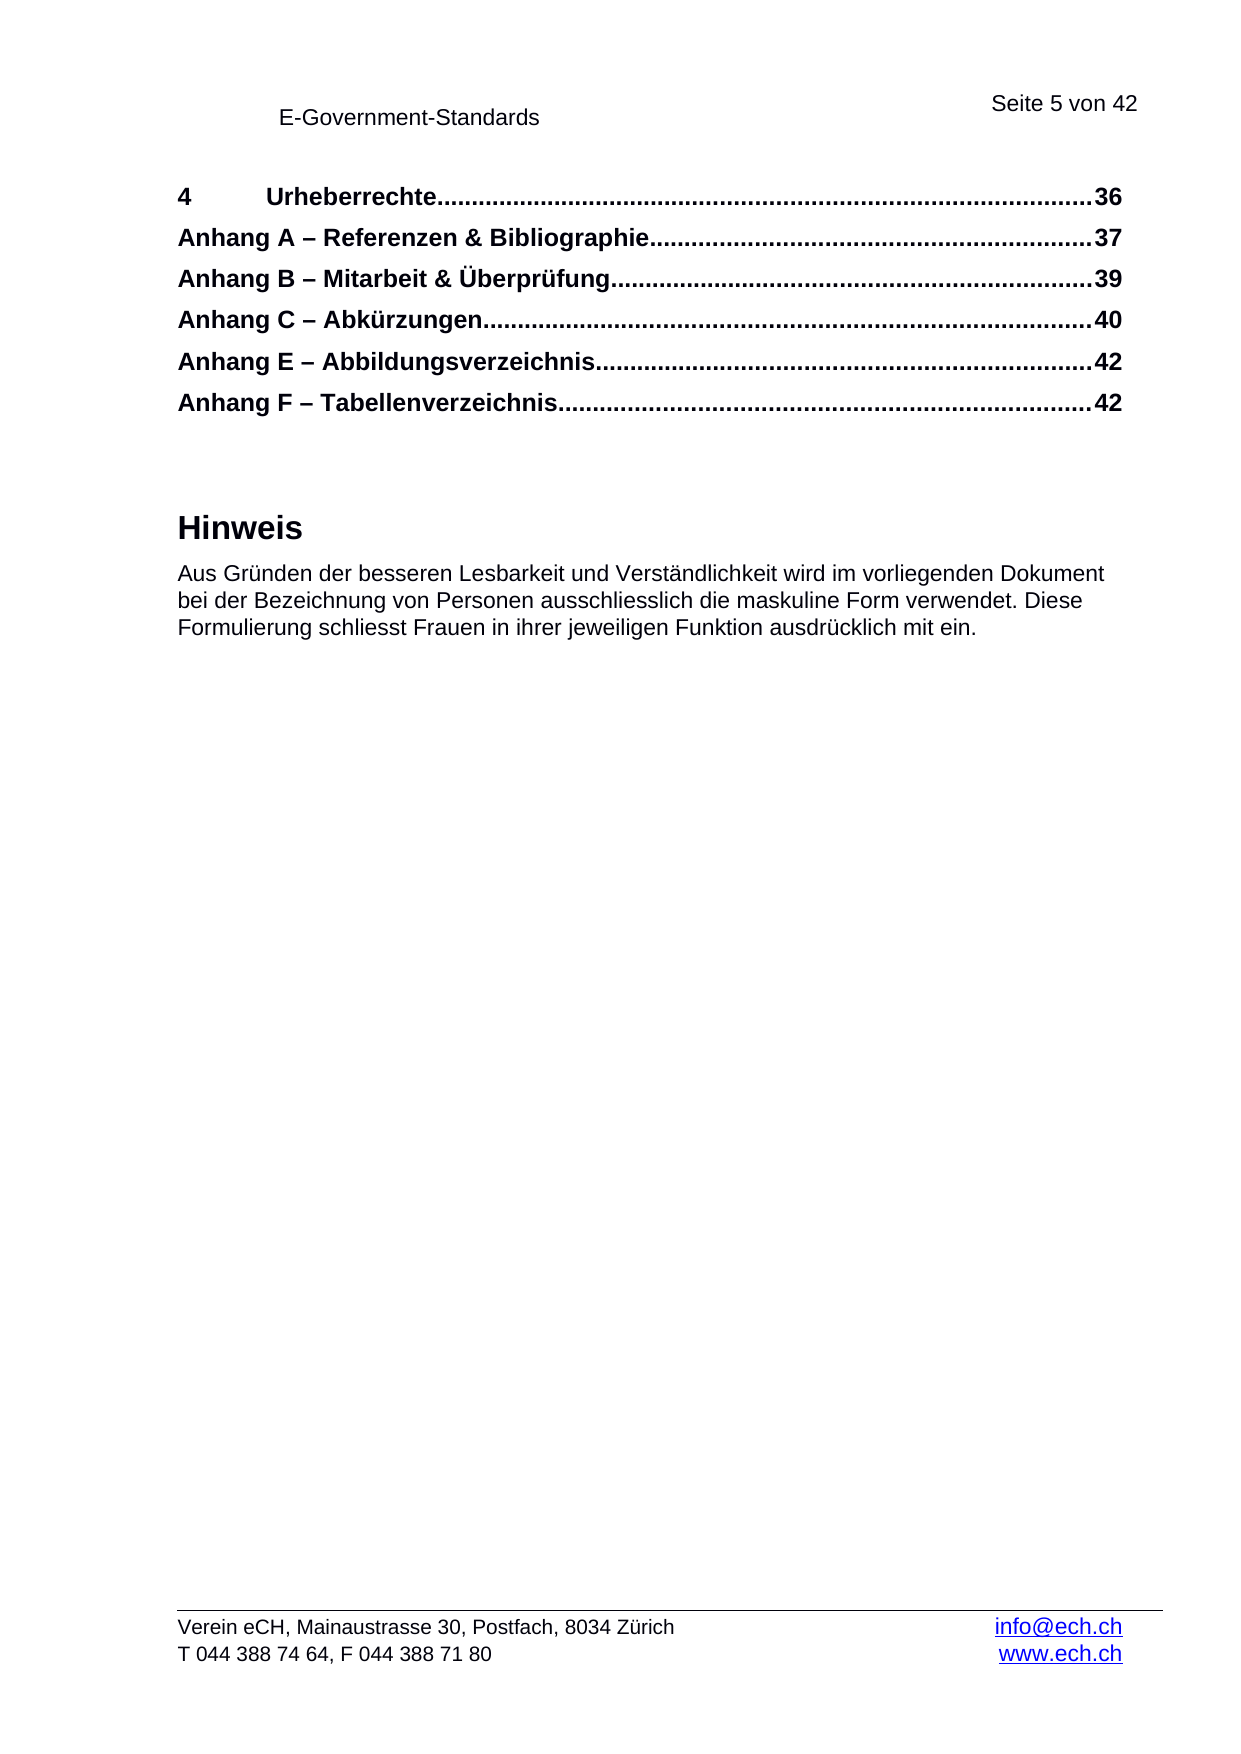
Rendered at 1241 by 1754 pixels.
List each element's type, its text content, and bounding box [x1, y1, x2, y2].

text Anhang E – Abbildungsverzeichnis 42 [177, 347, 1122, 375]
text Hinweis [177, 508, 1122, 547]
text Anhang B – Mitarbeit & Überprüfung 39 [177, 264, 1122, 293]
text 4 Urheberrechte 36 [177, 182, 1122, 210]
text Anhang A – Referenzen & Bibliographie 37 [177, 223, 1122, 252]
text Anhang C – Abkürzungen 40 [177, 305, 1122, 334]
text Aus Gründen der besseren Lesbarkeit und Verständlichkeit wird im vorliegenden Dokument bei der Bezeichnung von Personen ausschliesslich die maskuline Form verwendet. Diese Formulierung schliesst Frauen in ihrer jeweiligen Funktion ausdrücklich mit ein. [177, 559, 1122, 640]
text Anhang F – Tabellenverzeichnis 42 [177, 388, 1122, 417]
